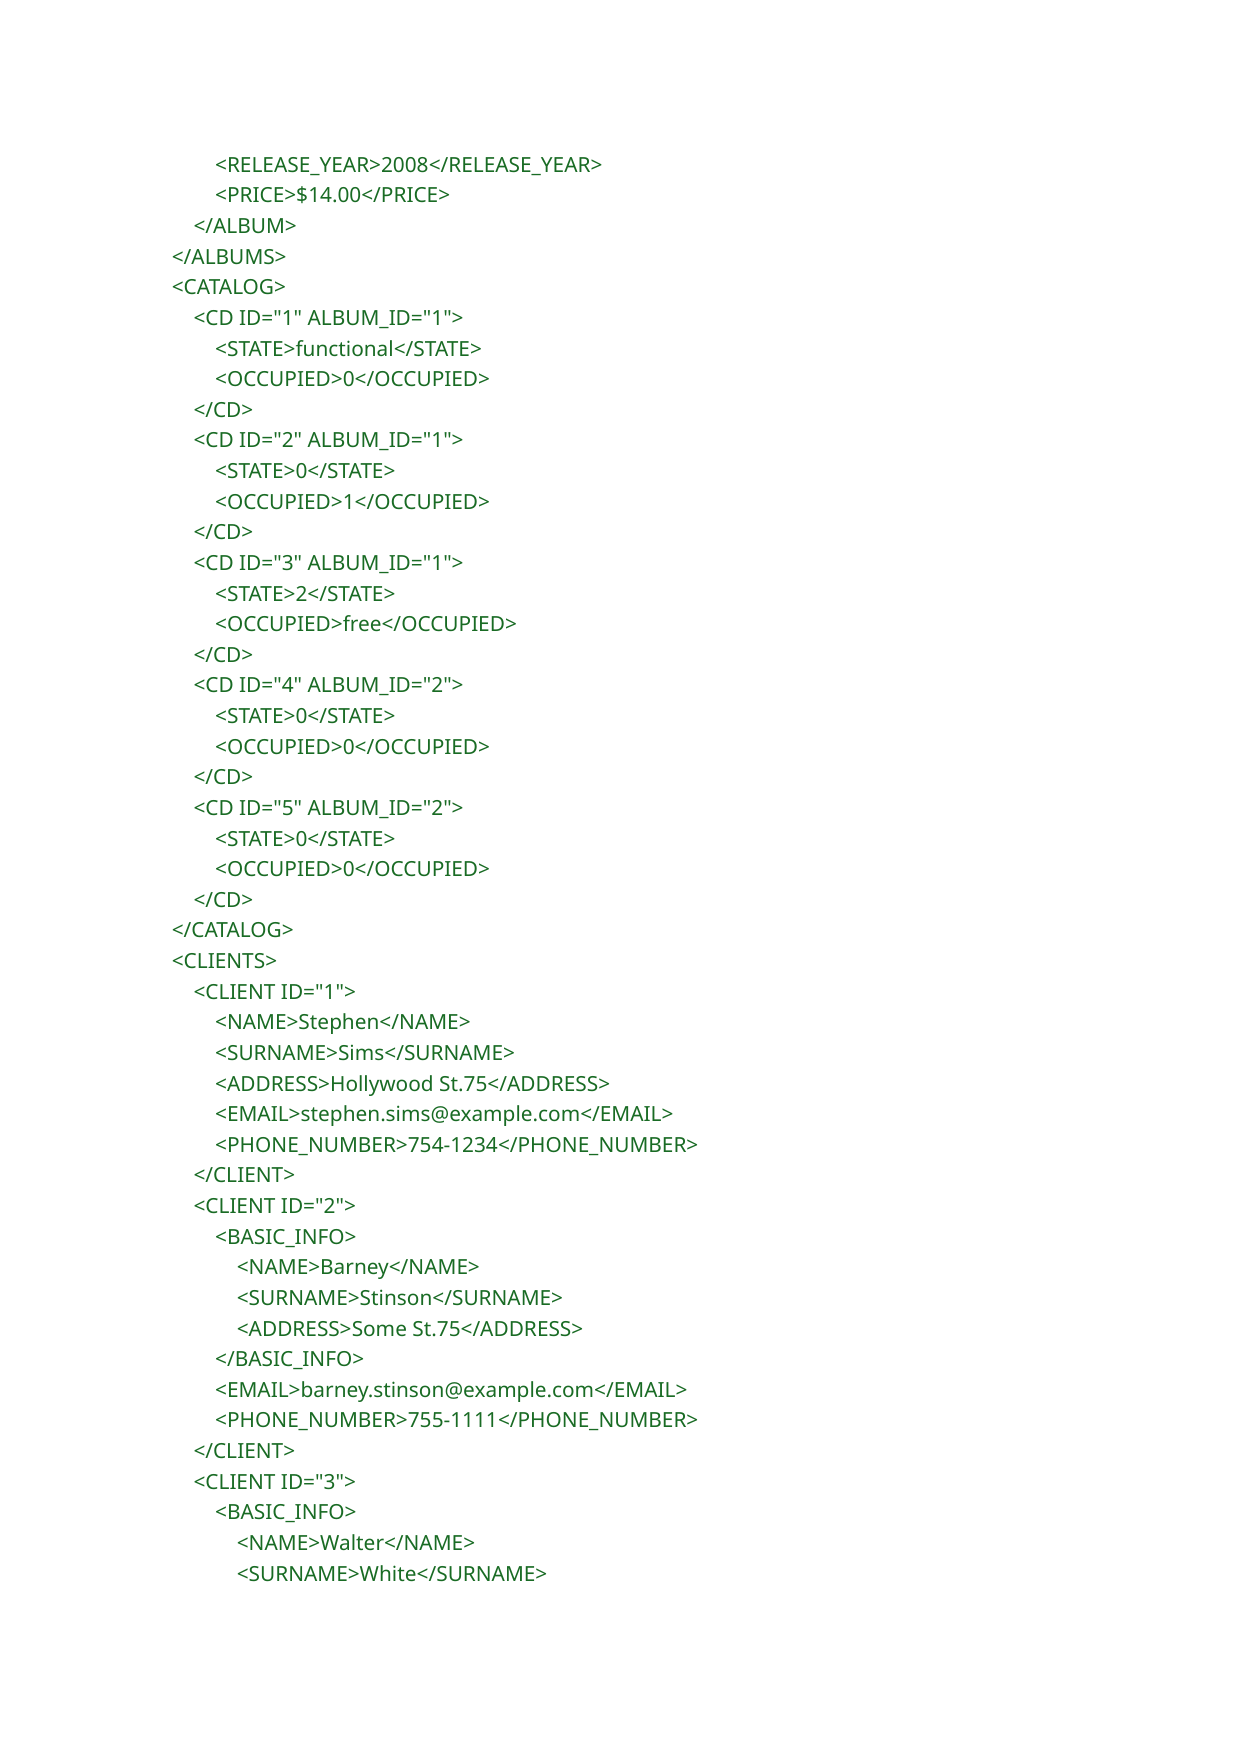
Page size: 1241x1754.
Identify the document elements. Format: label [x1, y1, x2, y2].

text [150, 150, 1090, 1587]
